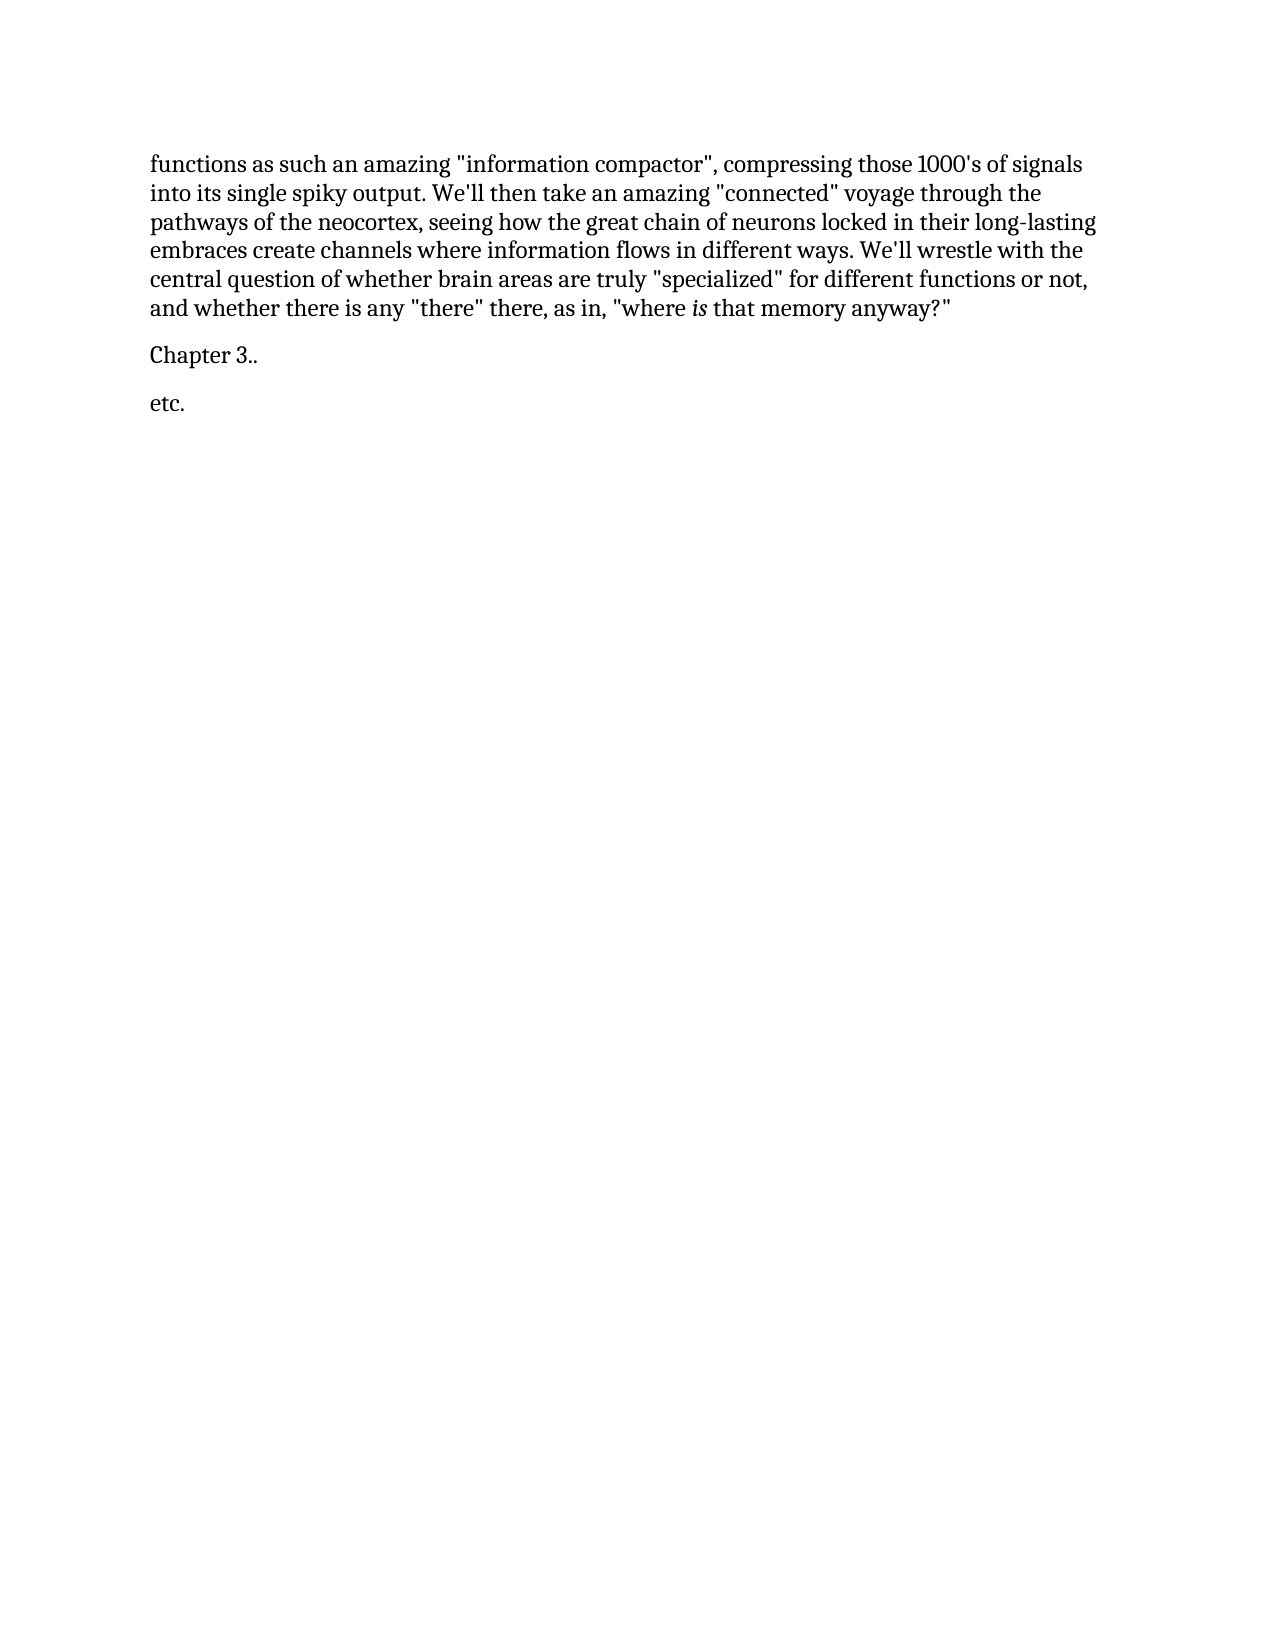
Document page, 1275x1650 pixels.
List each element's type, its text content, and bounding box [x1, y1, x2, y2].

text Chapter 3.. [150, 341, 1125, 370]
text etc. [150, 389, 1125, 417]
